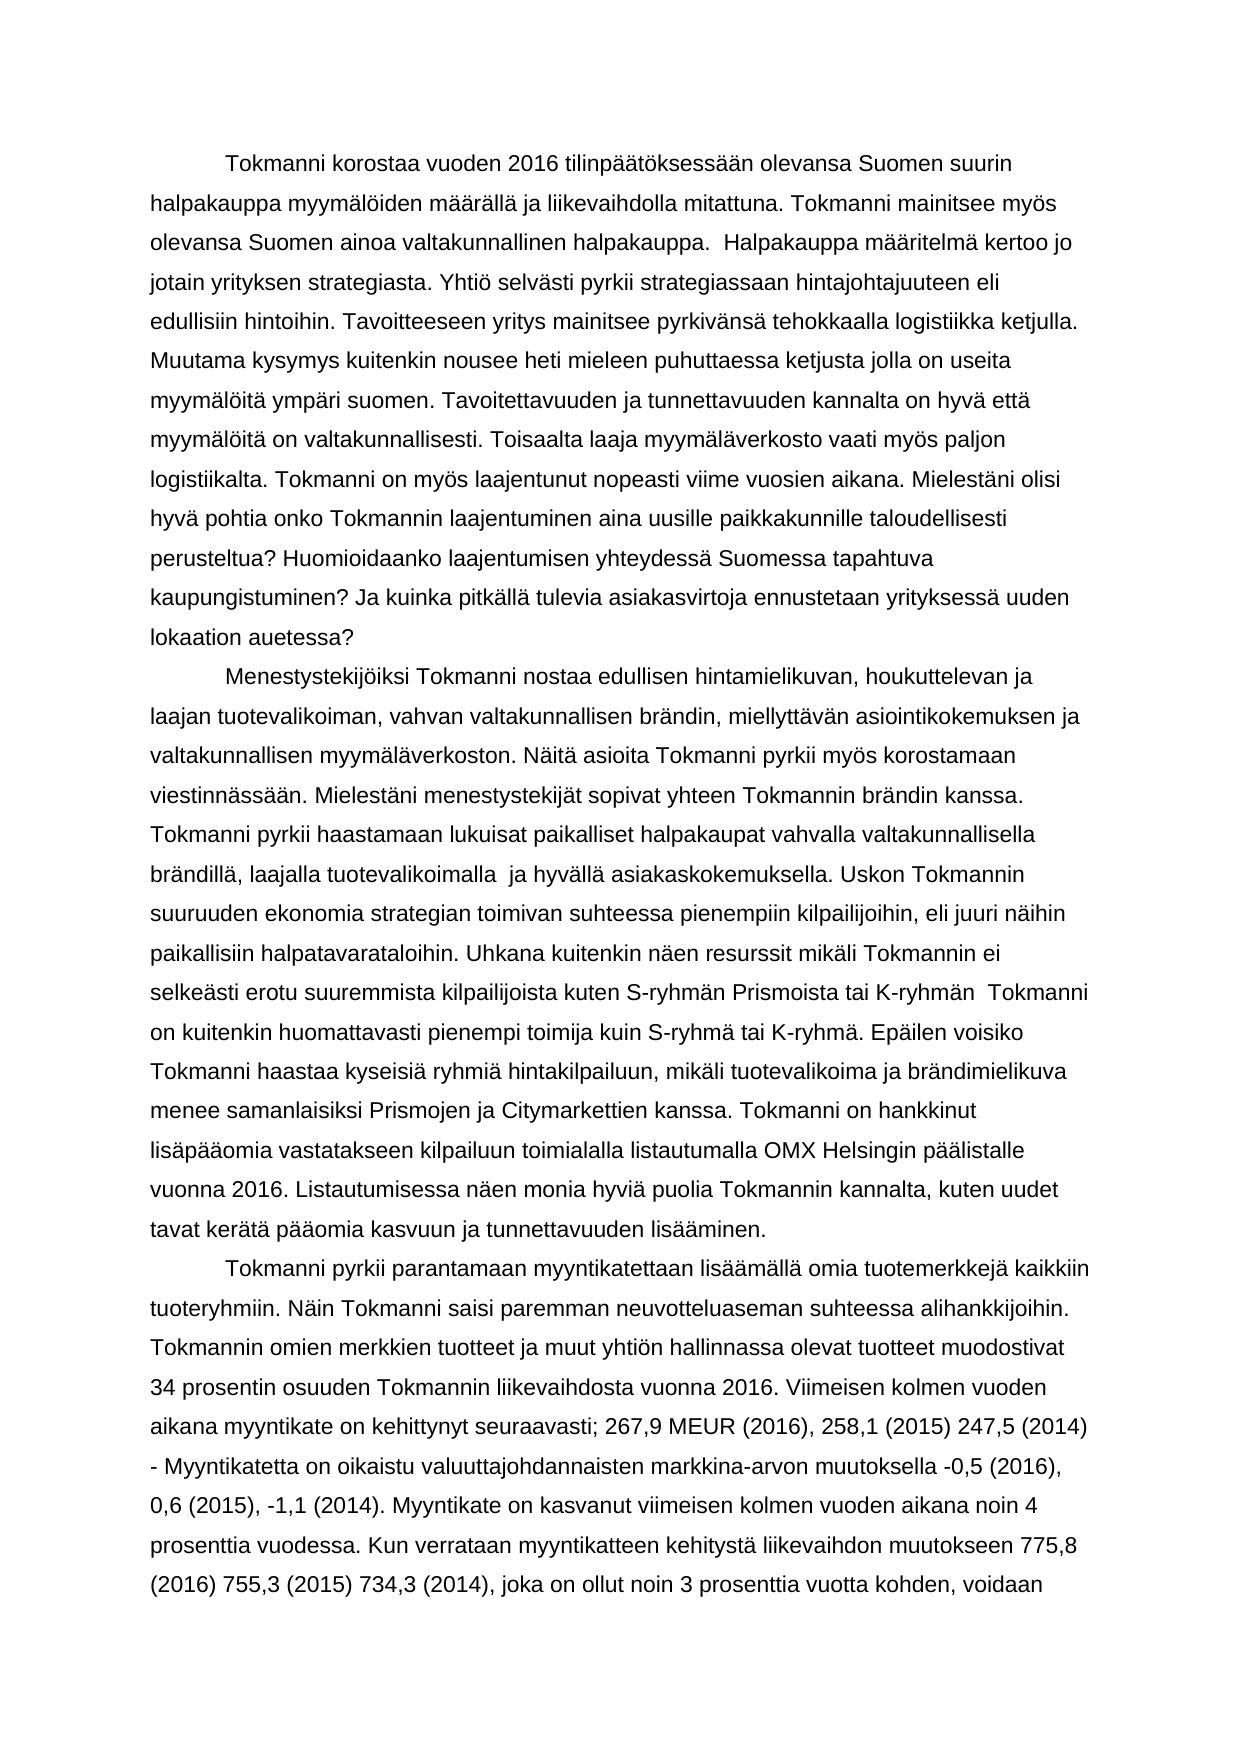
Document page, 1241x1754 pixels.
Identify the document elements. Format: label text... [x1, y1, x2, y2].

text Tokmanni korostaa vuoden 2016 tilinpäätöksessään olevansa Suomen suurin halpakauppa myymälöiden määrällä ja liikevaihdolla mitattuna. Tokmanni mainitsee myös olevansa Suomen ainoa valtakunnallinen halpakauppa. Halpakauppa määritelmä kertoo jo jotain yrityksen strategiasta. Yhtiö selvästi pyrkii strategiassaan hintajohtajuuteen eli edullisiin hintoihin. Tavoitteeseen yritys mainitsee pyrkivänsä tehokkaalla logistiikka ketjulla. Muutama kysymys kuitenkin nousee heti mieleen puhuttaessa ketjusta jolla on useita myymälöitä ympäri suomen. Tavoitettavuuden ja tunnettavuuden kannalta on hyvä että myymälöitä on valtakunnallisesti. Toisaalta laaja myymäläverkosto vaati myös paljon logistiikalta. Tokmanni on myös laajentunut nopeasti viime vuosien aikana. Mielestäni olisi hyvä pohtia onko Tokmannin laajentuminen aina uusille paikkakunnille taloudellisesti perusteltua? Huomioidaanko laajentumisen yhteydessä Suomessa tapahtuva kaupungistuminen? Ja kuinka pitkällä tulevia asiakasvirtoja ennustetaan yrityksessä uuden lokaation auetessa? [150, 150, 1090, 650]
text Menestystekijöiksi Tokmanni nostaa edullisen hintamielikuvan, houkuttelevan ja laajan tuotevalikoiman, vahvan valtakunnallisen brändin, miellyttävän asiointikokemuksen ja valtakunnallisen myymäläverkoston. Näitä asioita Tokmanni pyrkii myös korostamaan viestinnässään. Mielestäni menestystekijät sopivat yhteen Tokmannin brändin kanssa. Tokmanni pyrkii haastamaan lukuisat paikalliset halpakaupat vahvalla valtakunnallisella brändillä, laajalla tuotevalikoimalla ja hyvällä asiakaskokemuksella. Uskon Tokmannin suuruuden ekonomia strategian toimivan suhteessa pienempiin kilpailijoihin, eli juuri näihin paikallisiin halpatavarataloihin. Uhkana kuitenkin näen resurssit mikäli Tokmannin ei selkeästi erotu suuremmista kilpailijoista kuten S-ryhmän Prismoista tai K-ryhmän Tokmanni on kuitenkin huomattavasti pienempi toimija kuin S-ryhmä tai K-ryhmä. Epäilen voisiko Tokmanni haastaa kyseisiä ryhmiä hintakilpailuun, mikäli tuotevalikoima ja brändimielikuva menee samanlaisiksi Prismojen ja Citymarkettien kanssa. Tokmanni on hankkinut lisäpääomia vastatakseen kilpailuun toimialalla listautumalla OMX Helsingin päälistalle vuonna 2016. Listautumisessa näen monia hyviä puolia Tokmannin kannalta, kuten uudet tavat kerätä pääomia kasvuun ja tunnettavuuden lisääminen. [150, 663, 1090, 1242]
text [150, 1255, 1090, 1598]
